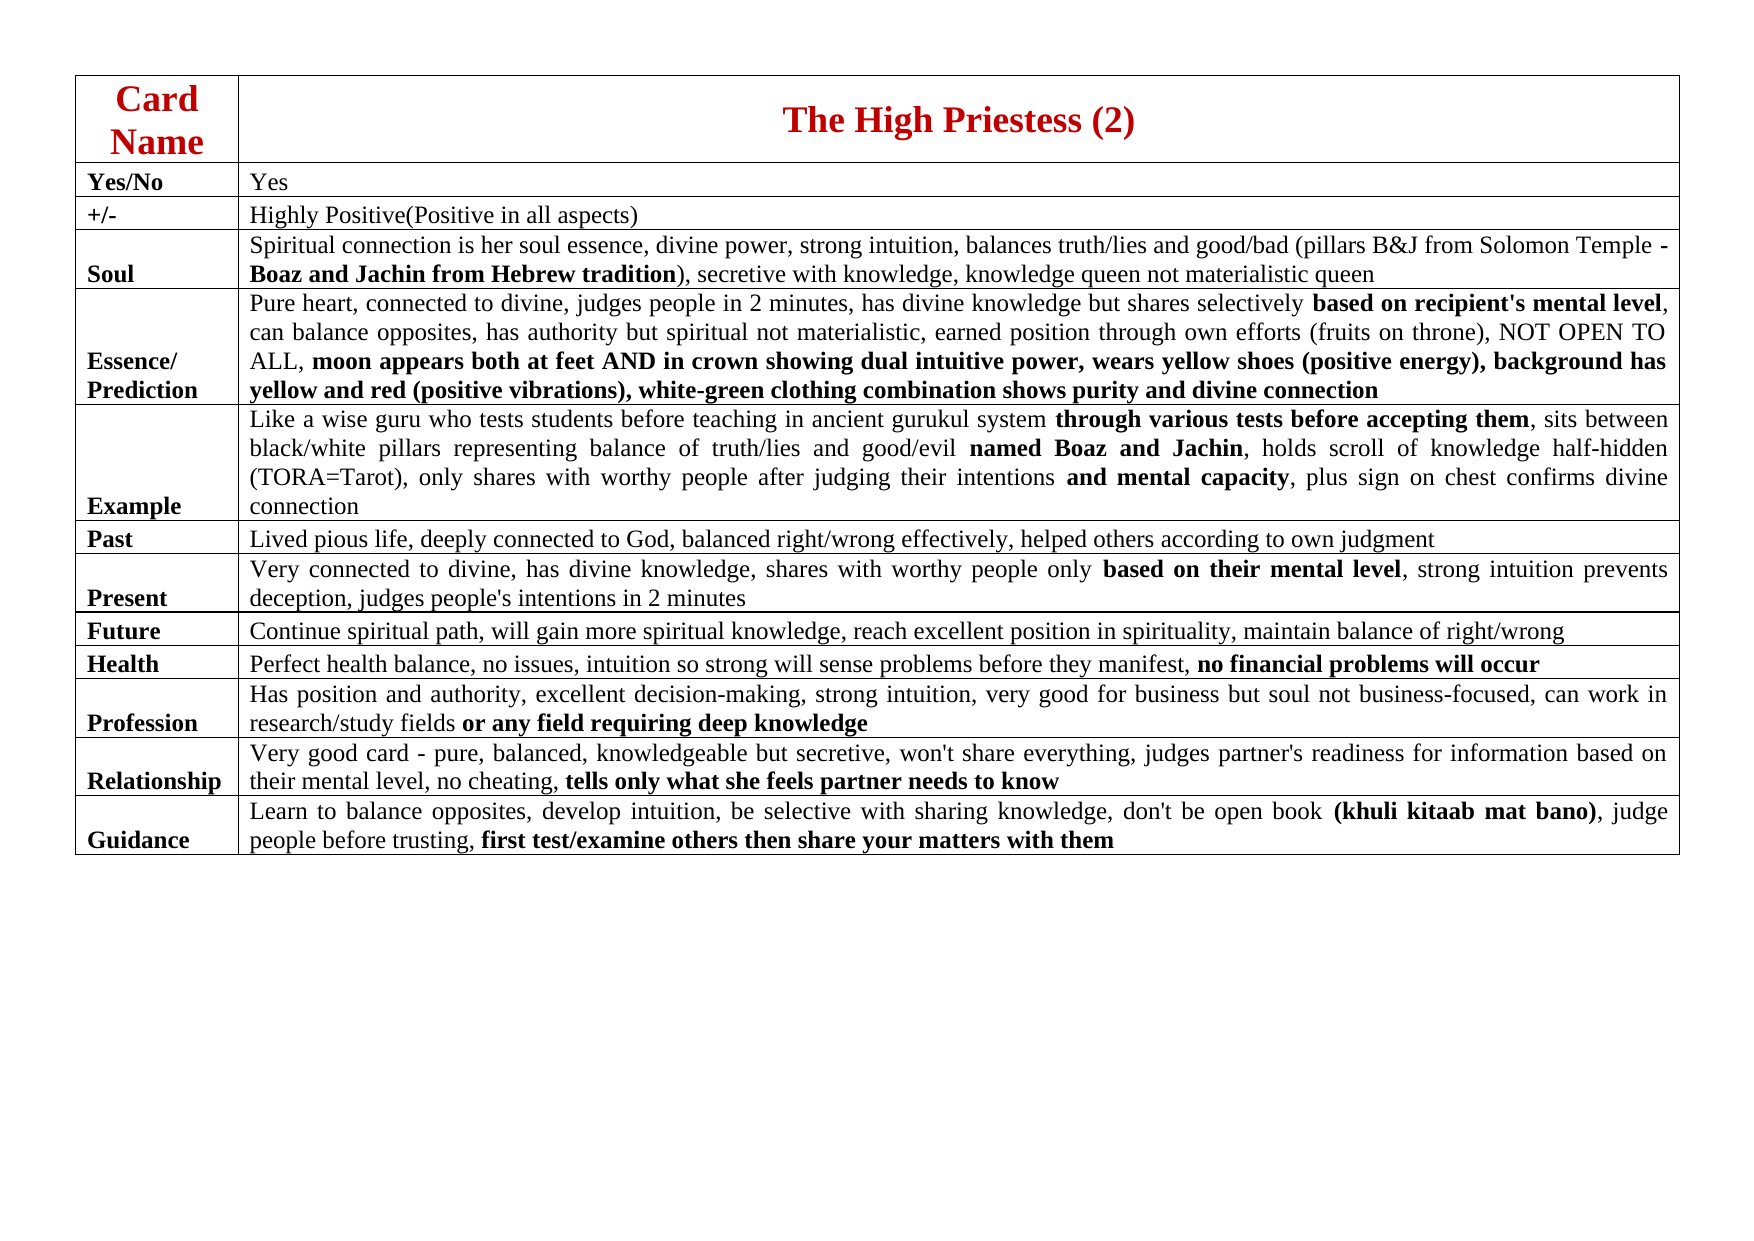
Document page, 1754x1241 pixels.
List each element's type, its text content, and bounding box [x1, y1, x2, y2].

table_cell Health [76, 646, 238, 678]
table_cell Future [76, 613, 238, 645]
table_cell Very good card - pure, balanced, knowledgeable but secretive, won't share everything, judges partner's readiness for information based on their mental level, no cheating, tells only what she feels partner needs to know [239, 738, 1679, 795]
table_cell Continue spiritual path, will gain more spiritual knowledge, reach excellent position in spirituality, maintain balance of right/wrong [239, 613, 1679, 645]
table_header Card Name [76, 76, 238, 162]
table_cell Essence/Prediction [76, 289, 238, 403]
table_header The High Priestess (2) [239, 76, 1679, 162]
table_cell Profession [76, 679, 238, 737]
table_cell Guidance [76, 796, 238, 854]
table_cell Like a wise guru who tests students before teaching in ancient gurukul system through various tests before accepting them, sits between black/white pillars representing balance of truth/lies and good/evil named Boaz and Jachin, holds scroll of knowledge half-hidden (TORA=Tarot), only shares with worthy people after judging their intentions and mental capacity, plus sign on chest confirms divine connection [239, 405, 1679, 519]
table_cell Highly Positive(Positive in all aspects) [239, 197, 1679, 229]
table_cell Yes/No [76, 163, 238, 196]
table_cell Lived pious life, deeply connected to God, balanced right/wrong effectively, helped others according to own judgment [239, 521, 1679, 553]
table_cell Example [76, 405, 238, 519]
table_cell Soul [76, 230, 238, 287]
table_cell Pure heart, connected to divine, judges people in 2 minutes, has divine knowledge but shares selectively based on recipient's mental level, can balance opposites, has authority but spiritual not materialistic, earned position through own efforts (fruits on throne), NOT OPEN TO ALL, moon appears both at feet AND in crown showing dual intuitive power, wears yellow shoes (positive energy), background has yellow and red (positive vibrations), white-green clothing combination shows purity and divine connection [239, 289, 1679, 403]
table_cell Perfect health balance, no issues, intuition so strong will sense problems before they manifest, no financial problems will occur [239, 646, 1679, 678]
table_cell Spiritual connection is her soul essence, divine power, strong intuition, balances truth/lies and good/bad (pillars B&J from Solomon Temple - Boaz and Jachin from Hebrew tradition), secretive with knowledge, knowledge queen not materialistic queen [239, 230, 1679, 287]
table_cell Learn to balance opposites, develop intuition, be selective with sharing knowledge, don't be open book (khuli kitaab mat bano), judge people before trusting, first test/examine others then share your matters with them [239, 796, 1679, 854]
table_cell Past [76, 521, 238, 553]
table_cell Relationship [76, 738, 238, 795]
table_cell +/- [76, 197, 238, 229]
table_cell Yes [239, 163, 1679, 196]
table_cell Present [76, 554, 238, 611]
table_cell Very connected to divine, has divine knowledge, shares with worthy people only based on their mental level, strong intuition prevents deception, judges people's intentions in 2 minutes [239, 554, 1679, 611]
table_cell Has position and authority, excellent decision-making, strong intuition, very good for business but soul not business-focused, can work in research/study fields or any field requiring deep knowledge [239, 679, 1679, 737]
